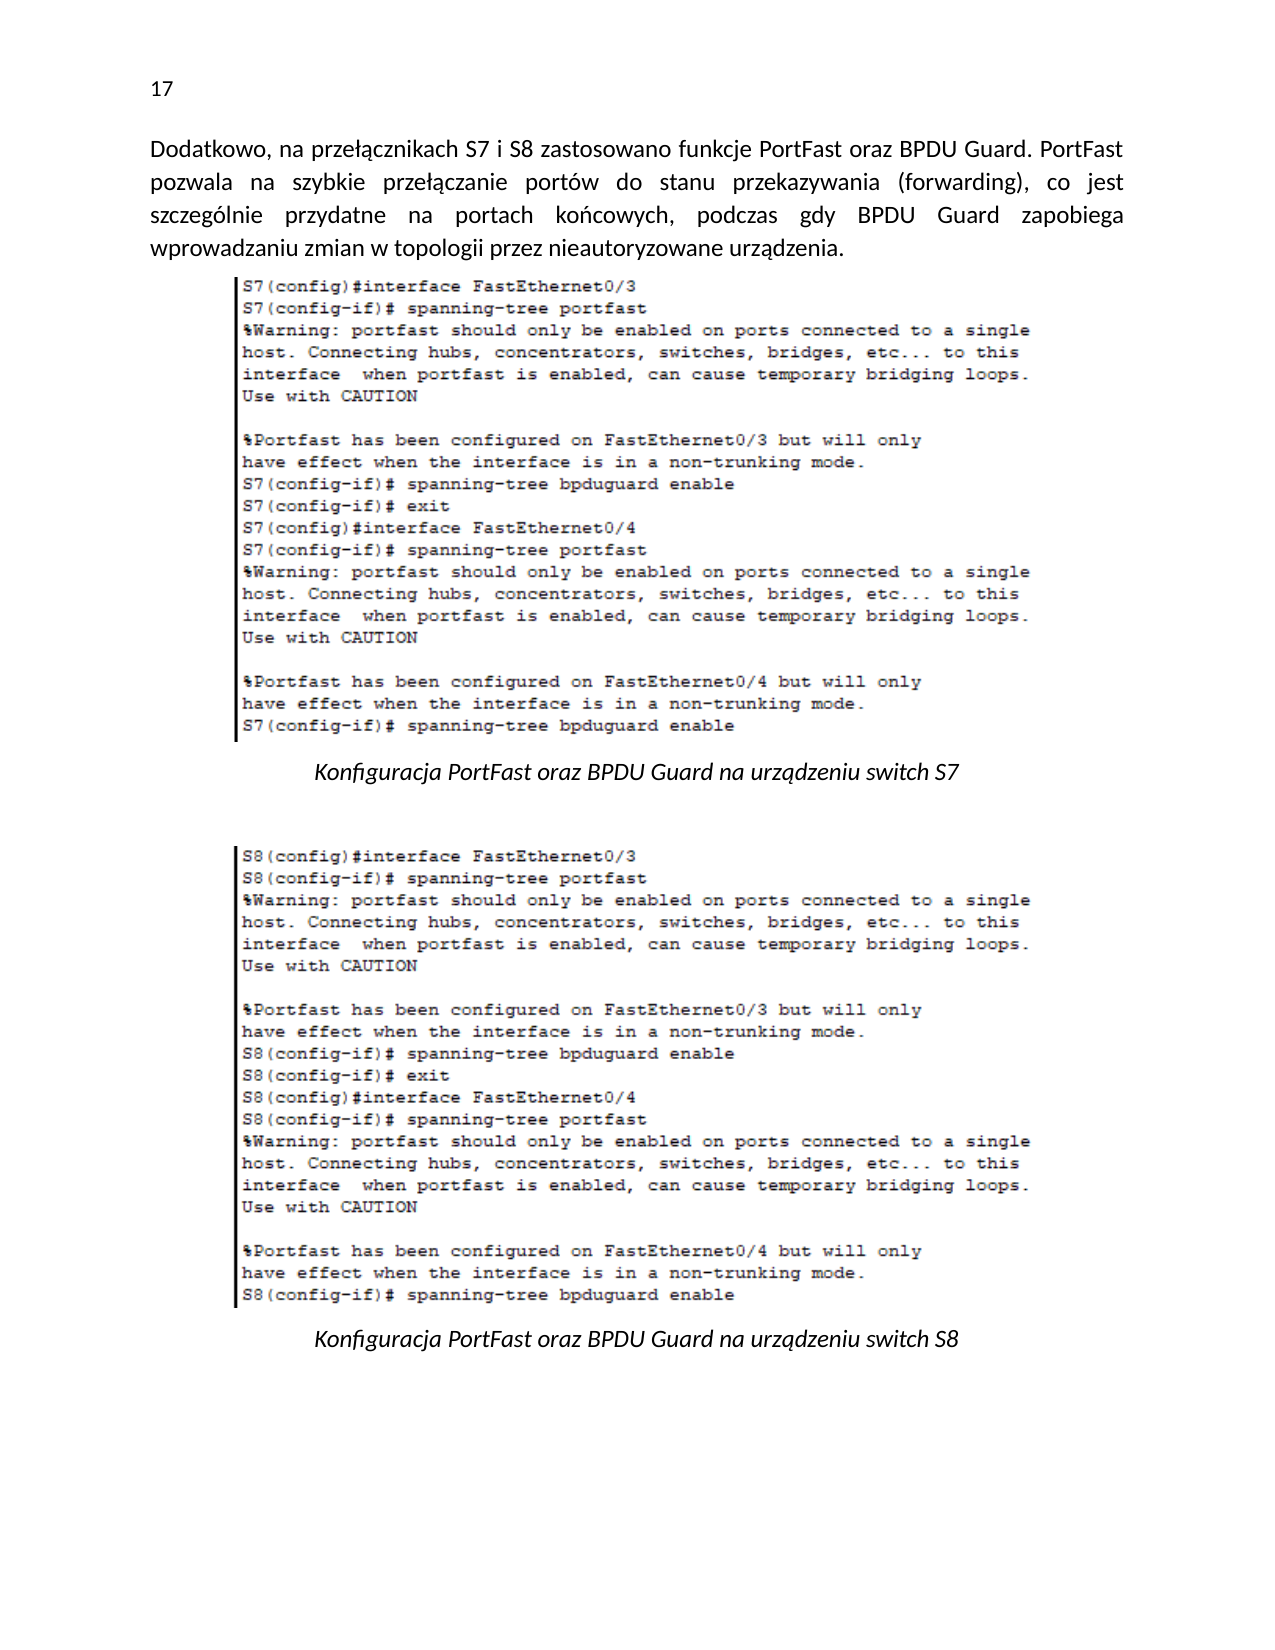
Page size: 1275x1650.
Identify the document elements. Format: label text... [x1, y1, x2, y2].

text Konfiguracja PortFast oraz BPDU Guard na urządzeniu switch S7 [150, 756, 1125, 787]
text Konfiguracja PortFast oraz BPDU Guard na urządzeniu switch S8 [150, 1323, 1125, 1353]
picture [225, 846, 1050, 1308]
text Dodatkowo, na przełącznikach S7 i S8 zastosowano funkcje PortFast oraz BPDU Guard. PortFast pozwala na szybkie przełączanie portów do stanu przekazywania (forwarding), co jest szczególnie przydatne na portach końcowych, podczas gdy BPDU Guard zapobiega wprowadzaniu zmian w topologii przez nieautoryzowane urządzenia. [150, 133, 1125, 262]
picture [227, 277, 1048, 742]
